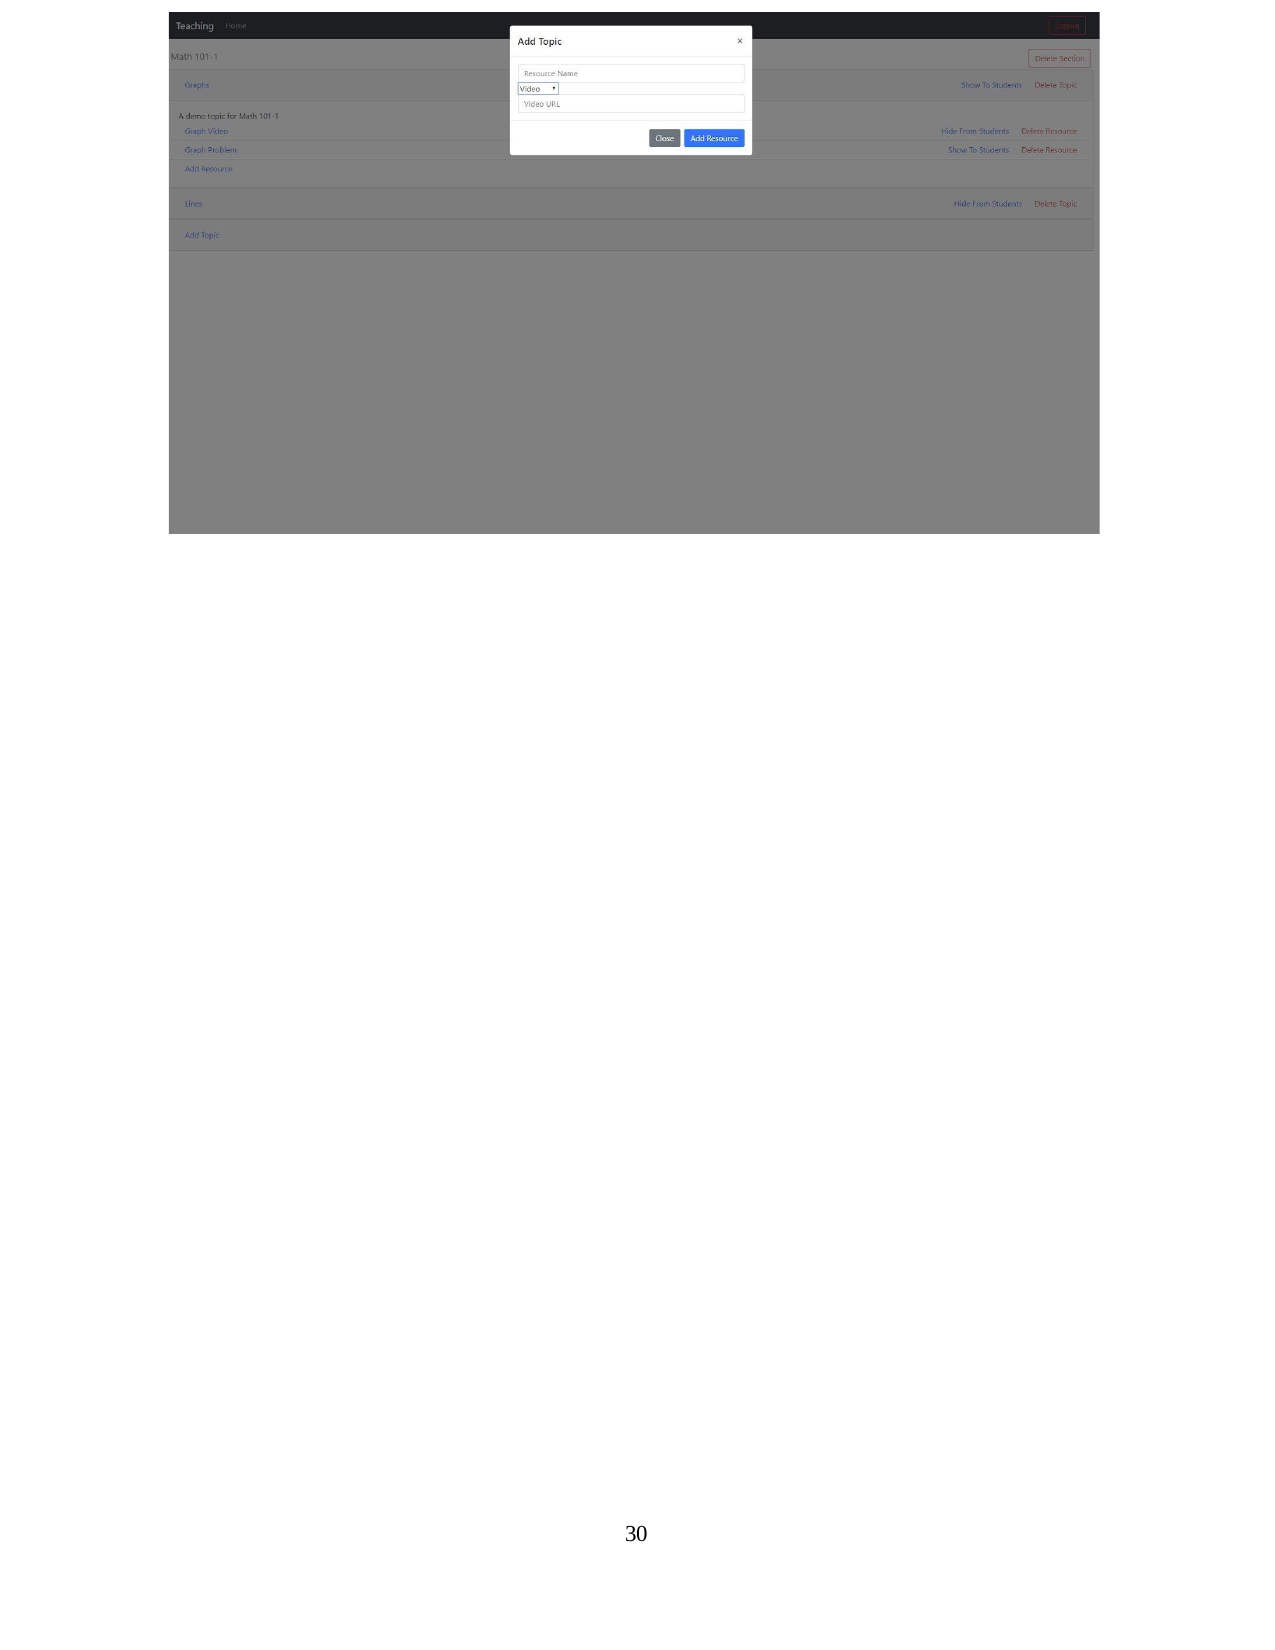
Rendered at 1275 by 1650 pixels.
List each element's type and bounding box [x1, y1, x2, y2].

picture [168, 12, 1100, 534]
